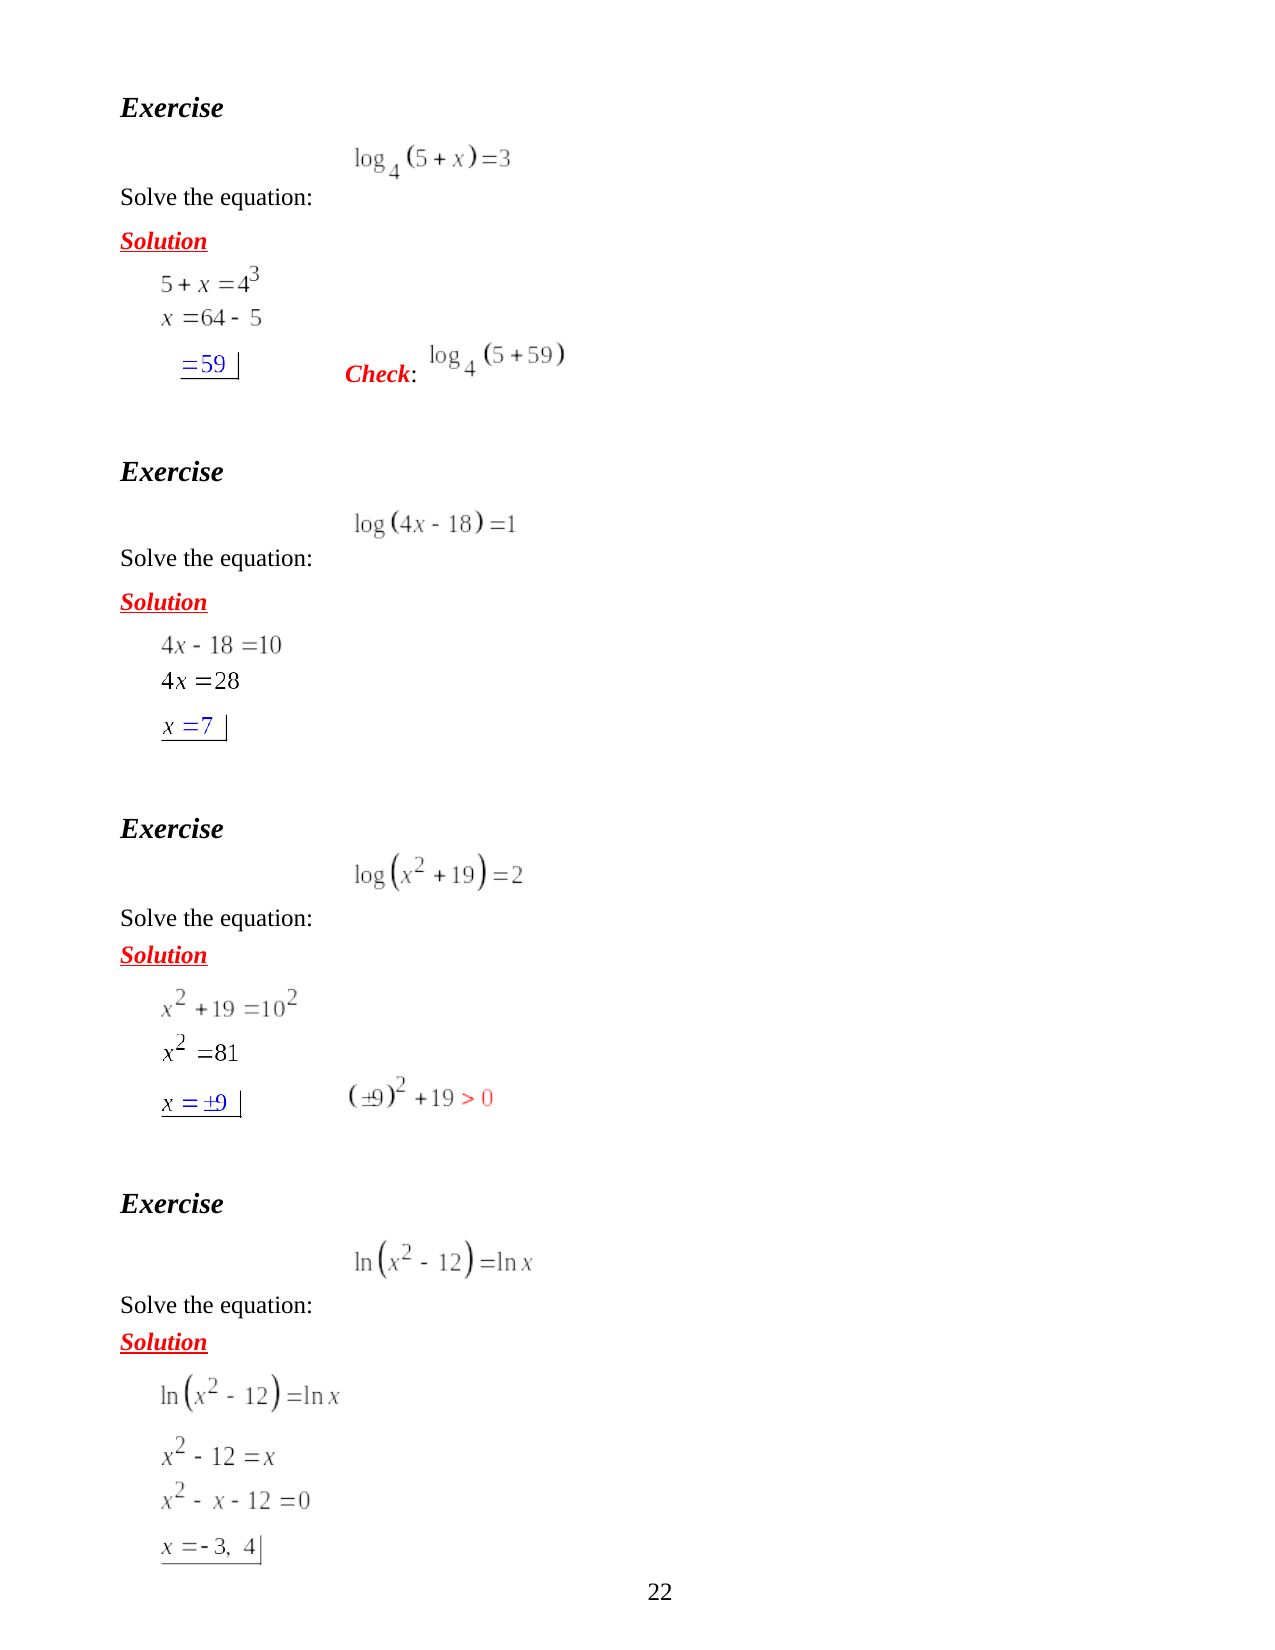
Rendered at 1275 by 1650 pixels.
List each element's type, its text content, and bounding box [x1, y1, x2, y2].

text Solve the equation: [120, 140, 1200, 211]
text Exercise [120, 454, 1200, 488]
text Solution [120, 226, 1200, 255]
text Solve the equation: [120, 504, 1200, 571]
text Solution [120, 940, 1200, 969]
text Solution [120, 1327, 1200, 1356]
text Exercise [120, 811, 1200, 844]
text Exercise [120, 1186, 1200, 1220]
text Solution [120, 587, 1200, 616]
text Solve the equation: [120, 1237, 1200, 1319]
text Solve the equation: [120, 849, 1200, 932]
text Exercise [120, 90, 1200, 123]
text Check: [157, 337, 1200, 388]
